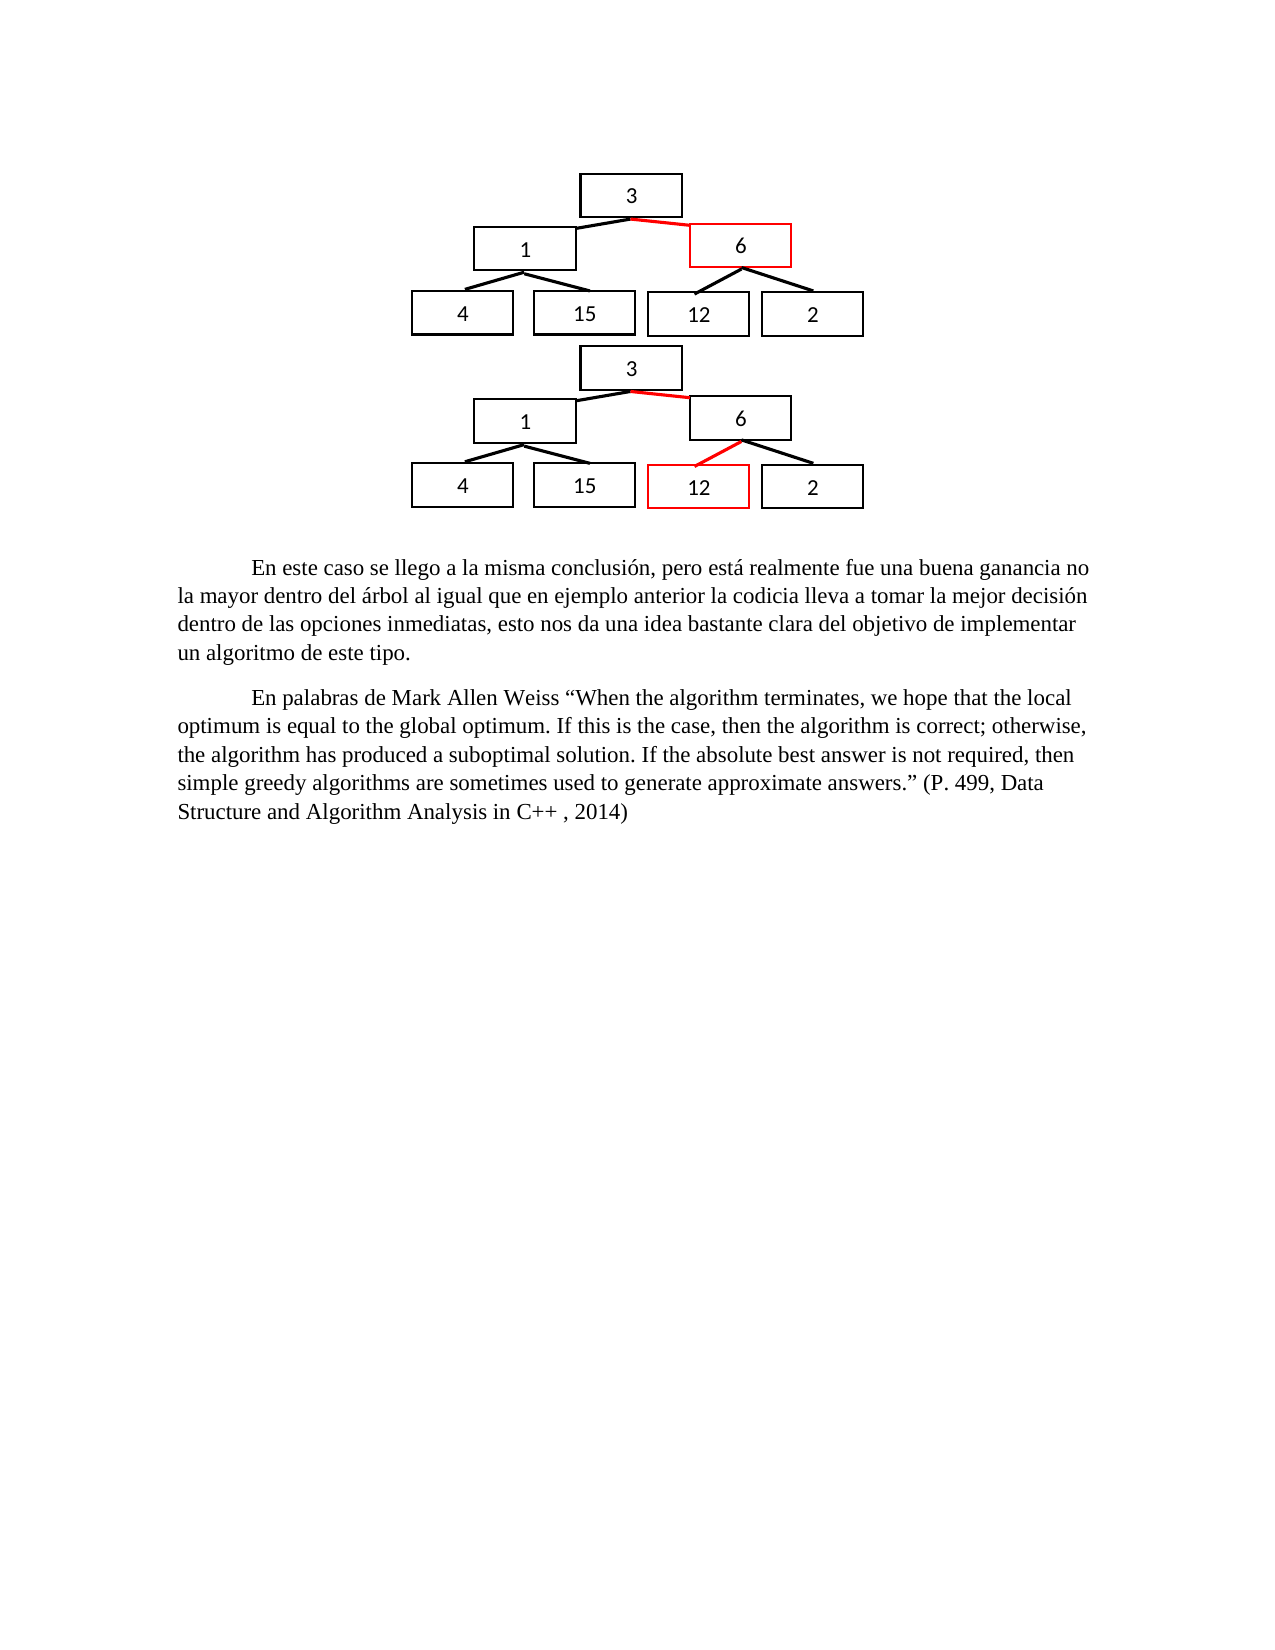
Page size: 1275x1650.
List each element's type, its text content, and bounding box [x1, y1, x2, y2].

text En este caso se llego a la misma conclusión, pero está realmente fue una buena ganancia no la mayor dentro del árbol al igual que en ejemplo anterior la codicia lleva a tomar la mejor decisión dentro de las opciones inmediatas, esto nos da una idea bastante clara del objetivo de implementar un algoritmo de este tipo. [177, 553, 1098, 665]
text En palabras de Mark Allen Weiss “When the algorithm terminates, we hope that the local optimum is equal to the global optimum. If this is the case, then the algorithm is correct; otherwise, the algorithm has produced a suboptimal solution. If the absolute best answer is not required, then simple greedy algorithms are sometimes used to generate approximate answers.” (P. 499, Data Structure and Algorithm Analysis in C++ , 2014) [177, 684, 1098, 824]
